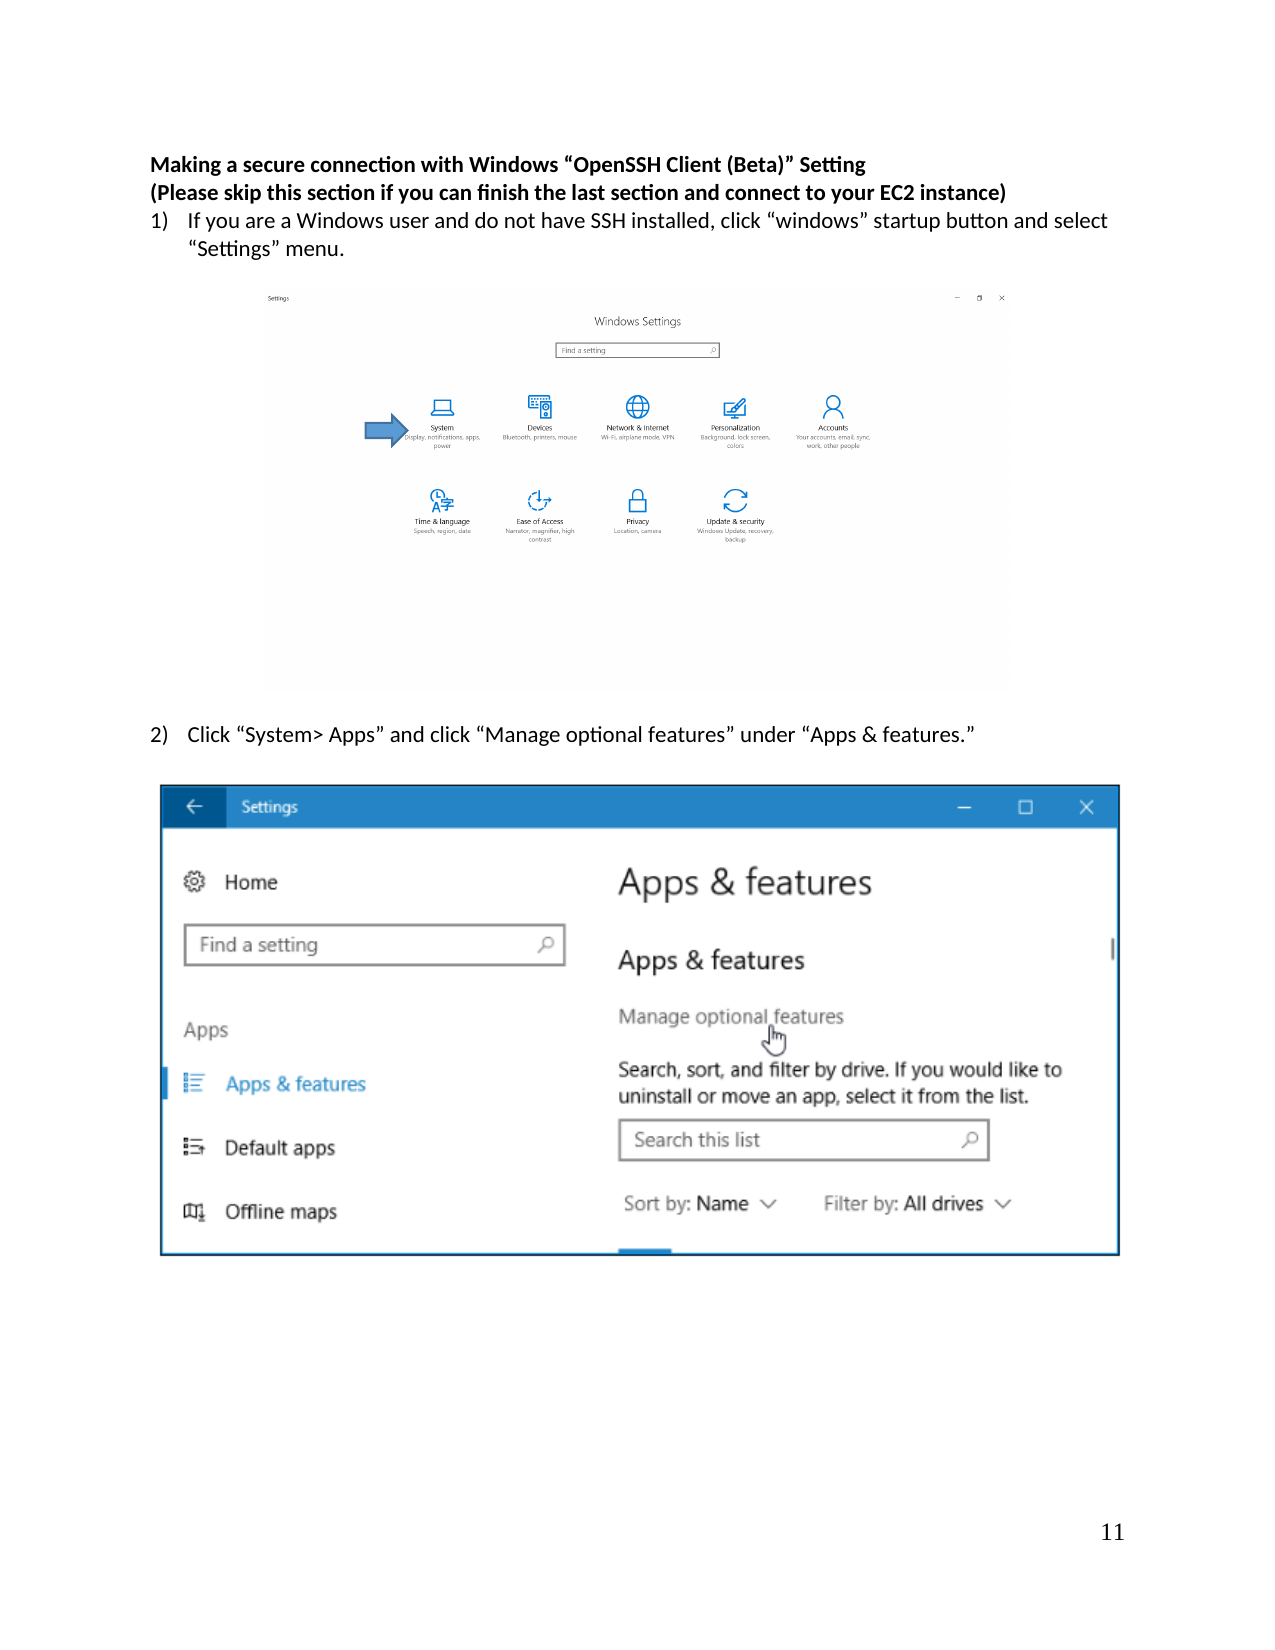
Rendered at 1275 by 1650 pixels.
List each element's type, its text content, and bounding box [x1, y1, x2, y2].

picture [150, 776, 1125, 1265]
list If you are a Windows user and do not have SSH installed, click “windows” startup button and select “Settings” menu. [150, 206, 1125, 262]
text (Please skip this section if you can finish the last section and connect to your EC2 instance) [150, 178, 1125, 206]
picture [262, 290, 1013, 692]
list Click “System> Apps” and click “Manage optional features” under “Apps & features.” [150, 720, 1125, 748]
text Making a secure connection with Windows “OpenSSH Client (Beta)” Setting [150, 150, 1125, 178]
